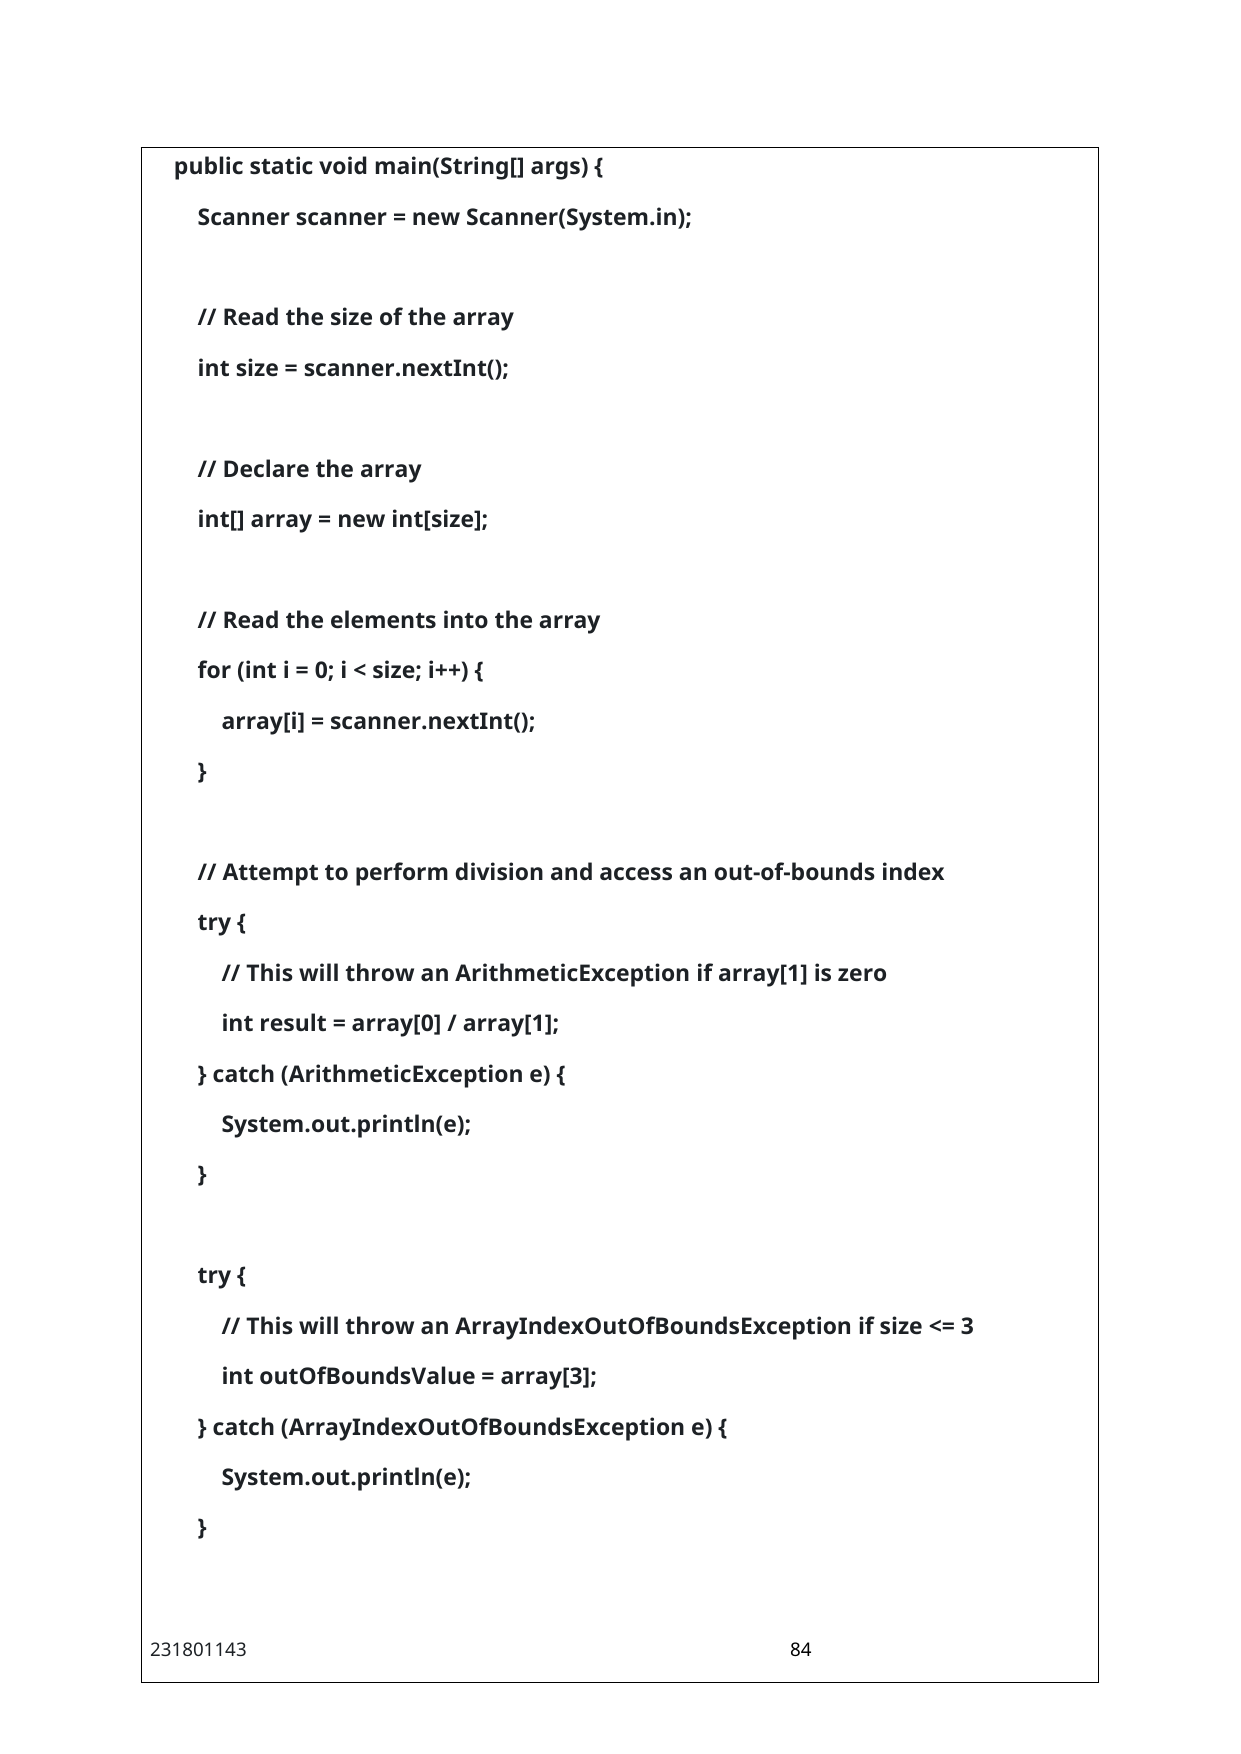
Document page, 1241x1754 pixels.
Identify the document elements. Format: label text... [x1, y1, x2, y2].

text int result = array[0] / array[1]; [150, 1007, 1090, 1038]
text // Declare the array [150, 452, 1090, 484]
text // This will throw an ArrayIndexOutOfBoundsException if size <= 3 [150, 1309, 1090, 1341]
text Scanner scanner = new Scanner(System.in); [150, 200, 1090, 232]
text System.out.println(e); [150, 1108, 1090, 1139]
text try { [150, 906, 1090, 937]
text public static void main(String[] args) { [150, 150, 1090, 181]
text int size = scanner.nextInt(); [150, 352, 1090, 383]
text } catch (ArrayIndexOutOfBoundsException e) { [150, 1410, 1090, 1442]
text // Attempt to perform division and access an out-of-bounds index [150, 856, 1090, 887]
text } [150, 755, 1090, 786]
text // Read the elements into the array [150, 604, 1090, 635]
text } [150, 1511, 1090, 1542]
text // This will throw an ArithmeticException if array[1] is zero [150, 957, 1090, 988]
text System.out.println(e); [150, 1461, 1090, 1492]
text } catch (ArithmeticException e) { [150, 1057, 1090, 1089]
text for (int i = 0; i < size; i++) { [150, 654, 1090, 685]
text int outOfBoundsValue = array[3]; [150, 1360, 1090, 1391]
text // Read the size of the array [150, 301, 1090, 332]
text try { [150, 1259, 1090, 1290]
text int[] array = new int[size]; [150, 503, 1090, 534]
text } [150, 1158, 1090, 1189]
text array[i] = scanner.nextInt(); [150, 704, 1090, 736]
